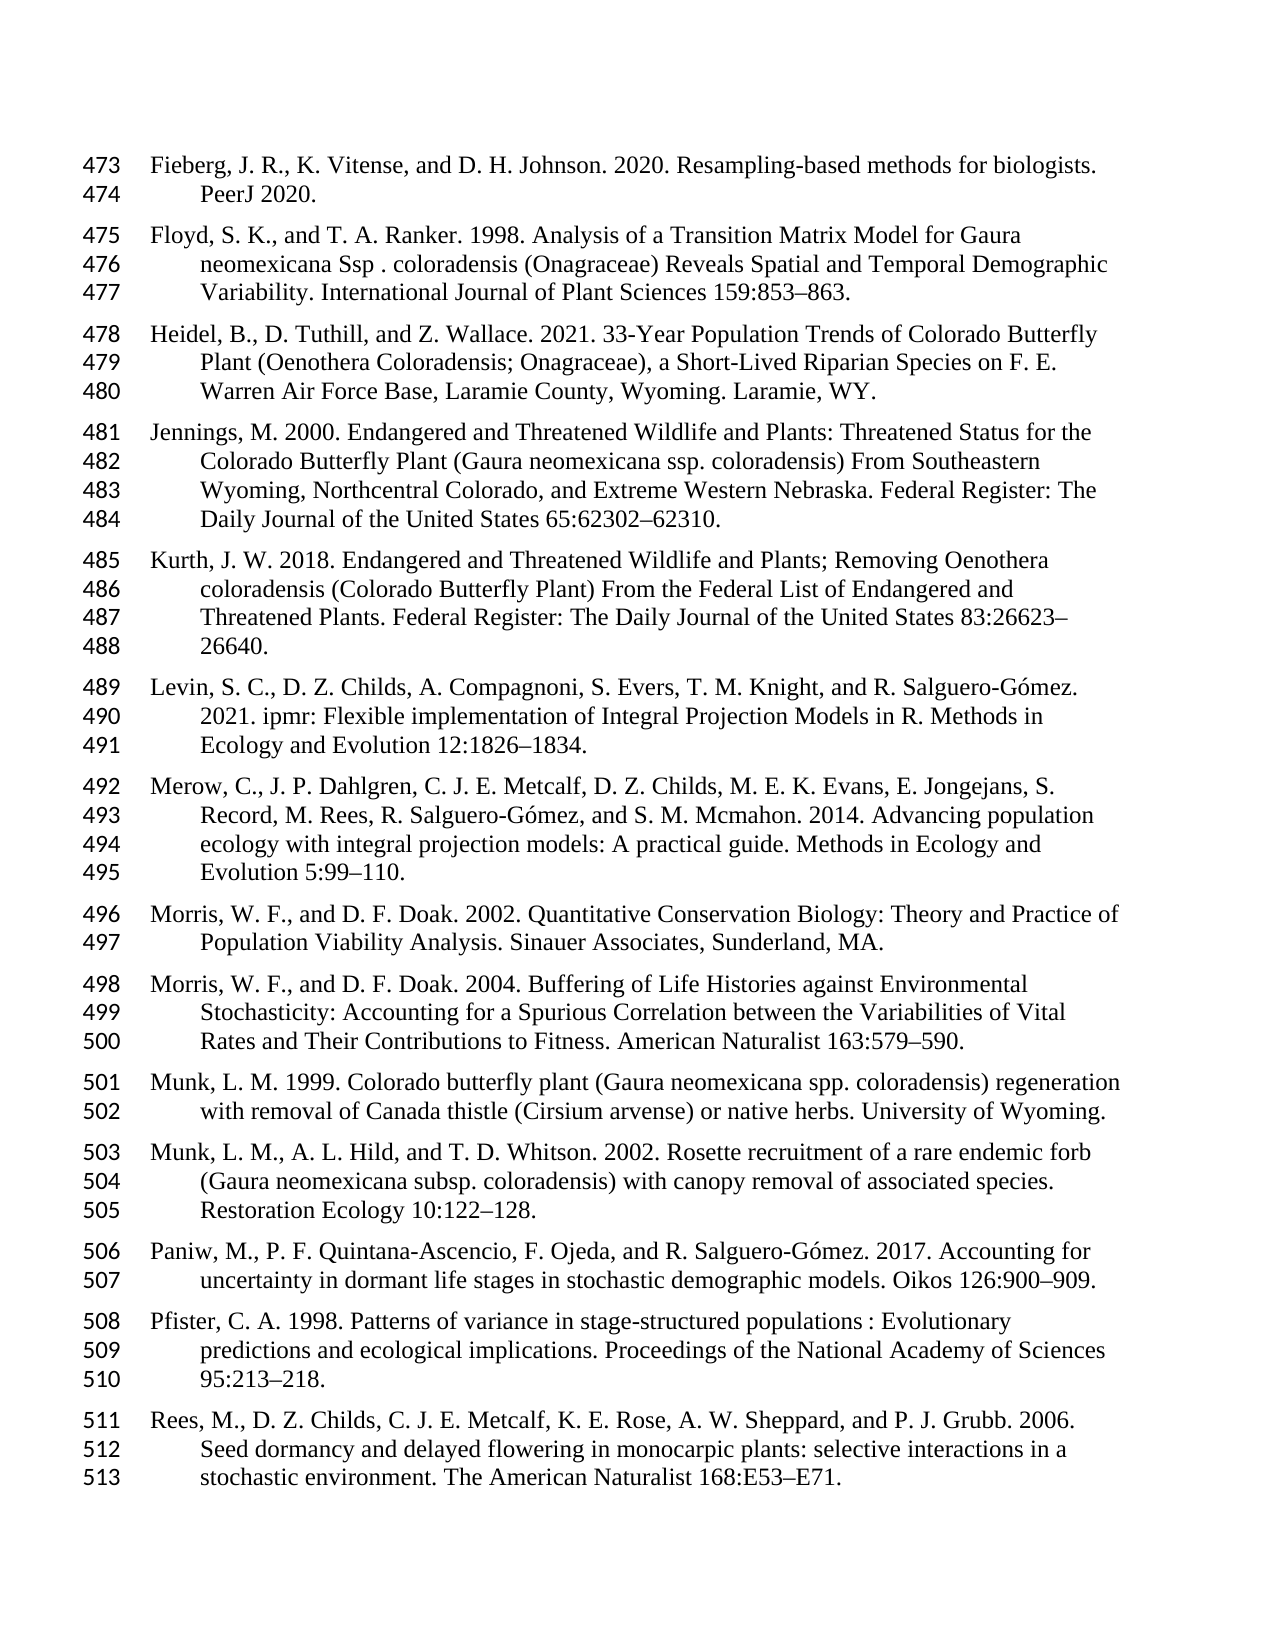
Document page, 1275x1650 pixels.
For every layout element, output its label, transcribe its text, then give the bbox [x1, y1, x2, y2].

text Fieberg, J. R., K. Vitense, and D. H. Johnson. 2020. Resampling-based methods for biologists. PeerJ 2020. [150, 417, 1125, 475]
text Ellner, S. P., and M. Rees. 2006. Integral projection models for species with complex demography. American Naturalist 167:410–428. [150, 220, 1125, 277]
text Floyd, S. K., and T. A. Ranker. 1998. Analysis of a Transition Matrix Model for Gaura neomexicana Ssp . coloradensis (Onagraceae) Reveals Spatial and Temporal Demographic Variability. International Journal of Plant Sciences 159:853–863. [150, 487, 1125, 574]
text Morris, W. F., and D. F. Doak. 2004. Buffering of Life Histories against Environmental Stochasticity: Accounting for a Spurious Correlation between the Variabilities of Vital Rates and Their Contributions to Fitness. American Naturalist 163:579–590. [150, 1236, 1125, 1322]
text Morris, W. F., and D. F. Doak. 2002. Quantitative Conservation Biology: Theory and Practice of Population Viability Analysis. Sinauer Associates, Sunderland, MA. [150, 1166, 1125, 1224]
text Munk, L. M., A. L. Hild, and T. D. Whitson. 2002. Rosette recruitment of a rare endemic forb (Gaura neomexicana subsp. coloradensis) with canopy removal of associated species. Restoration Ecology 10:122–128. [150, 1405, 1125, 1491]
text Levin, S. C., D. Z. Childs, A. Compagnoni, S. Evers, T. M. Knight, and R. Salguero-Gómez. 2021. ipmr: Flexible implementation of Integral Projection Models in R. Methods in Ecology and Evolution 12:1826–1834. [150, 940, 1125, 1026]
text Everson, M. E. 2019. Endangered and Threatened Wildlife and Plants; Removing Oenothera coloradensis (Colorado Butterfly Plant) From the Federal List of Endangered and Threatened Plants. Federal Register: The Daily Journal of the United States 84:59570–59588. [150, 290, 1125, 405]
text Merow, C., J. P. Dahlgren, C. J. E. Metcalf, D. Z. Childs, M. E. K. Evans, E. Jongejans, S. Record, M. Rees, R. Salguero-Gómez, and S. M. Mcmahon. 2014. Advancing population ecology with integral projection models: A practical guide. Methods in Ecology and Evolution 5:99–110. [150, 1039, 1125, 1154]
text Munk, L. M. 1999. Colorado butterfly plant (Gaura neomexicana spp. coloradensis) regeneration with removal of Canada thistle (Cirsium arvense) or native herbs. University of Wyoming. [150, 1335, 1125, 1392]
text Kurth, J. W. 2018. Endangered and Threatened Wildlife and Plants; Removing Oenothera coloradensis (Colorado Butterfly Plant) From the Federal List of Endangered and Threatened Plants. Federal Register: The Daily Journal of the United States 83:26623–26640. [150, 812, 1125, 927]
text Jennings, M. 2000. Endangered and Threatened Wildlife and Plants: Threatened Status for the Colorado Butterfly Plant (Gaura neomexicana ssp. coloradensis) From Southeastern Wyoming, Northcentral Colorado, and Extreme Western Nebraska. Federal Register: The Daily Journal of the United States 65:62302–62310. [150, 685, 1125, 800]
text Ellner, S. P., D. Z. Childs, and M. Rees. 2016. Data-driven Modelling of Structured Populations. Springer International Publishing, Switzerland. [150, 150, 1125, 207]
text Heidel, B., D. Tuthill, and Z. Wallace. 2021. 33-Year Population Trends of Colorado Butterfly Plant (Oenothera Coloradensis; Onagraceae), a Short-Lived Riparian Species on F. E. Warren Air Force Base, Laramie County, Wyoming. Laramie, WY. [150, 586, 1125, 672]
